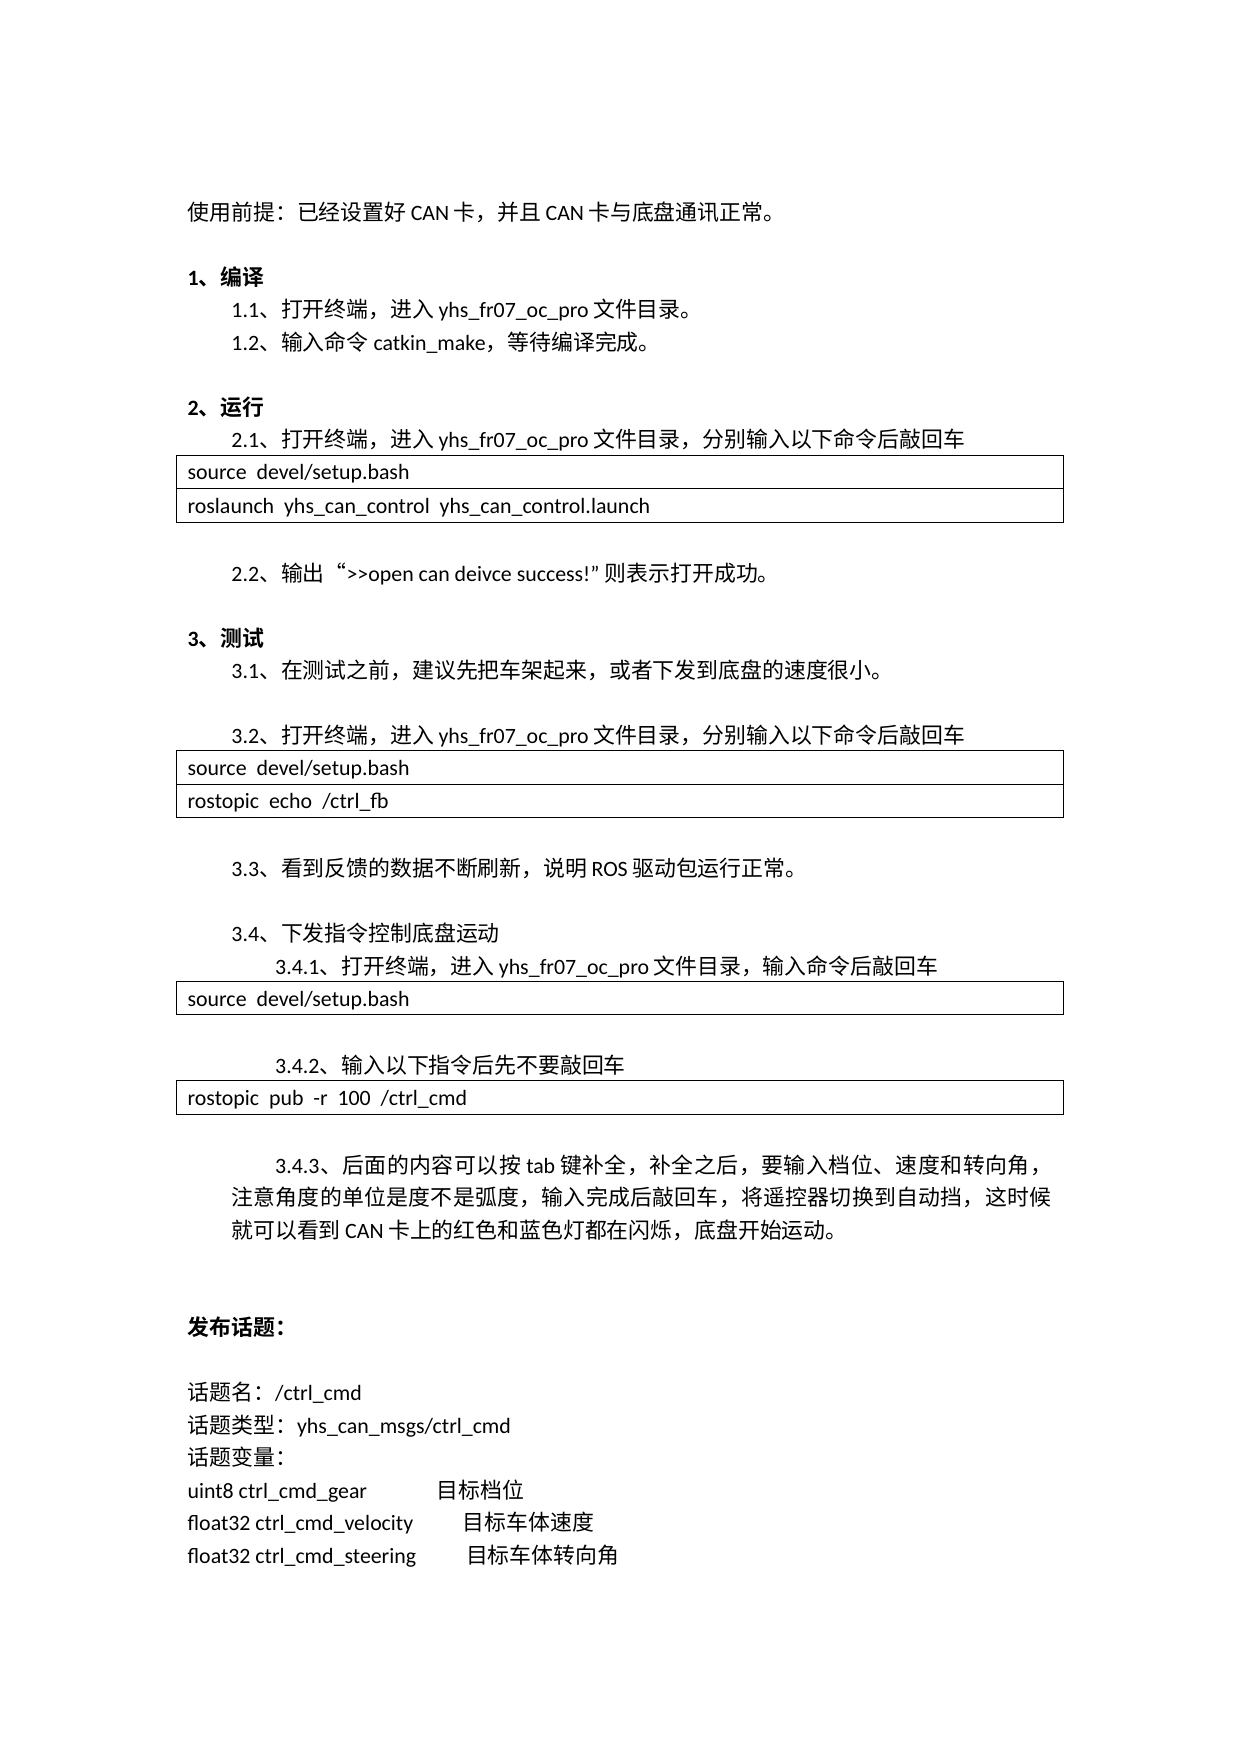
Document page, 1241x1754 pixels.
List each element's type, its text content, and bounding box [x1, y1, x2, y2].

table_header rostopic pub -r 100 /ctrl_cmd [177, 1081, 1063, 1114]
text uint8 ctrl_cmd_gear 目标档位 [187, 1472, 1053, 1505]
list 3.4.1、打开终端，进入yhs_fr07_oc_pro文件目录，输入命令后敲回车 [231, 948, 1053, 981]
list 打开终端，进入yhs_fr07_oc_pro文件目录。 [187, 292, 1053, 324]
text 发布话题： [187, 1310, 1053, 1342]
text float32 ctrl_cmd_steering 目标车体转向角 [187, 1537, 1053, 1570]
table_header source devel/setup.bash [177, 982, 1063, 1014]
list 输入命令 catkin_make，等待编译完成。 [187, 324, 1053, 357]
list 3.4.3、后面的内容可以按tab键补全，补全之后，要输入档位、速度和转向角，注意角度的单位是度不是弧度，输入完成后敲回车，将遥控器切换到自动挡，这时候就可以看到CAN卡上的红色和蓝色灯都在闪烁，底盘开始运动。 [231, 1147, 1053, 1245]
table_cell rostopic echo /ctrl_fb [177, 785, 1063, 817]
list 3.4.2、输入以下指令后先不要敲回车 [231, 1048, 1053, 1080]
text 话题名：/ctrl_cmd [187, 1375, 1053, 1407]
text float32 ctrl_cmd_velocity 目标车体速度 [187, 1505, 1053, 1537]
text 2.2、输出“>>open can deivce success!” 则表示打开成功。 [187, 555, 1053, 588]
table_header source devel/setup.bash [177, 456, 1063, 488]
list 3.3、看到反馈的数据不断刷新，说明ROS驱动包运行正常。 [231, 851, 1053, 883]
text 3、测试 [187, 620, 1053, 653]
list 运行 [187, 389, 1053, 422]
list 3.4、下发指令控制底盘运动 [231, 916, 1053, 948]
text 话题变量： [187, 1440, 1053, 1472]
list 编译 [187, 259, 1053, 292]
list 2.1、打开终端，进入yhs_fr07_oc_pro文件目录，分别输入以下命令后敲回车 [187, 422, 1053, 454]
text 3.1、在测试之前，建议先把车架起来，或者下发到底盘的速度很小。 [187, 653, 1053, 685]
table_header source devel/setup.bash [177, 751, 1063, 784]
text 话题类型：yhs_can_msgs/ctrl_cmd [187, 1407, 1053, 1440]
list 3.2、打开终端，进入yhs_fr07_oc_pro文件目录，分别输入以下命令后敲回车 [231, 718, 1053, 750]
table_cell roslaunch yhs_can_control yhs_can_control.launch [177, 489, 1063, 522]
list 使用前提：已经设置好CAN卡，并且CAN卡与底盘通讯正常。 [187, 194, 1053, 227]
